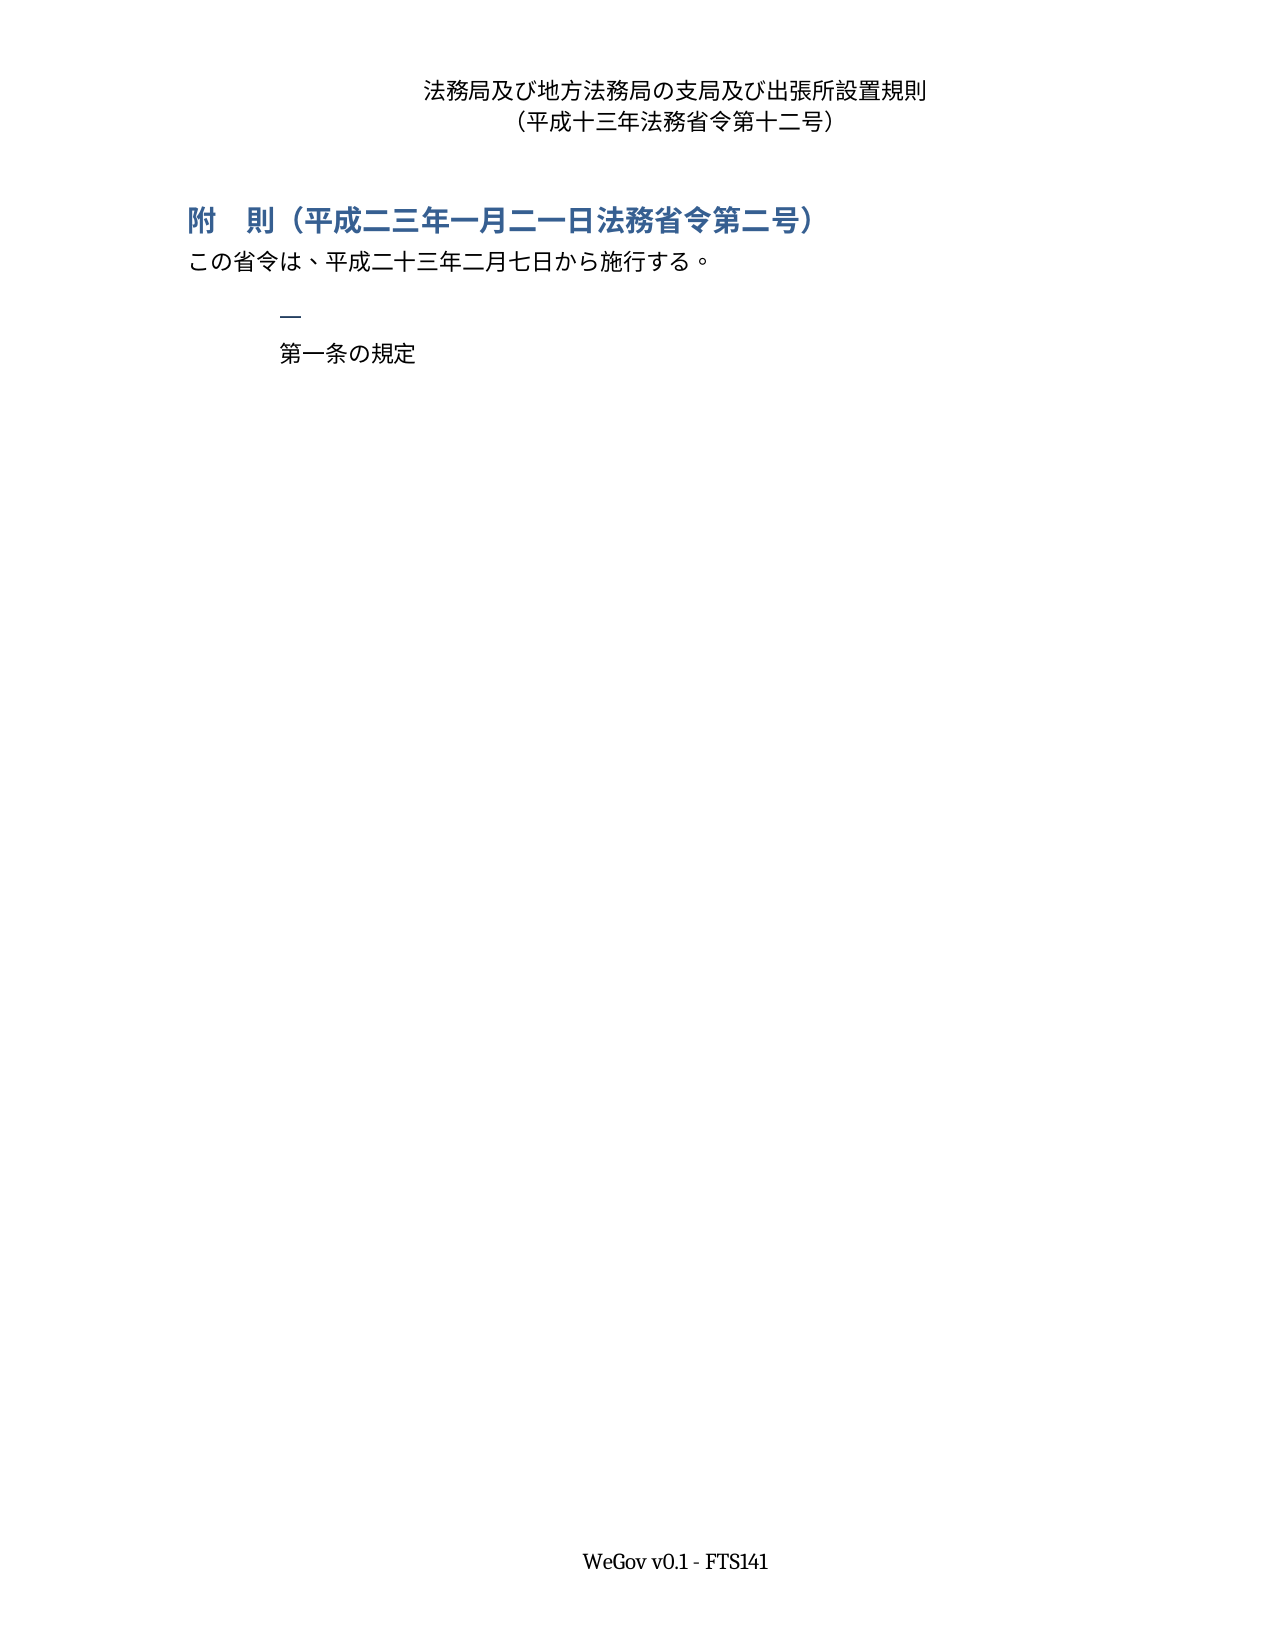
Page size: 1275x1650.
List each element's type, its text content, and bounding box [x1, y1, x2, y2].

subtitle 一 [279, 302, 1087, 334]
subtitle 附 則（平成二三年一月二一日法務省令第二号） [187, 200, 1087, 240]
text 第一条の規定 [279, 338, 1087, 369]
text この省令は、平成二十三年二月七日から施行する。 [187, 246, 1087, 277]
